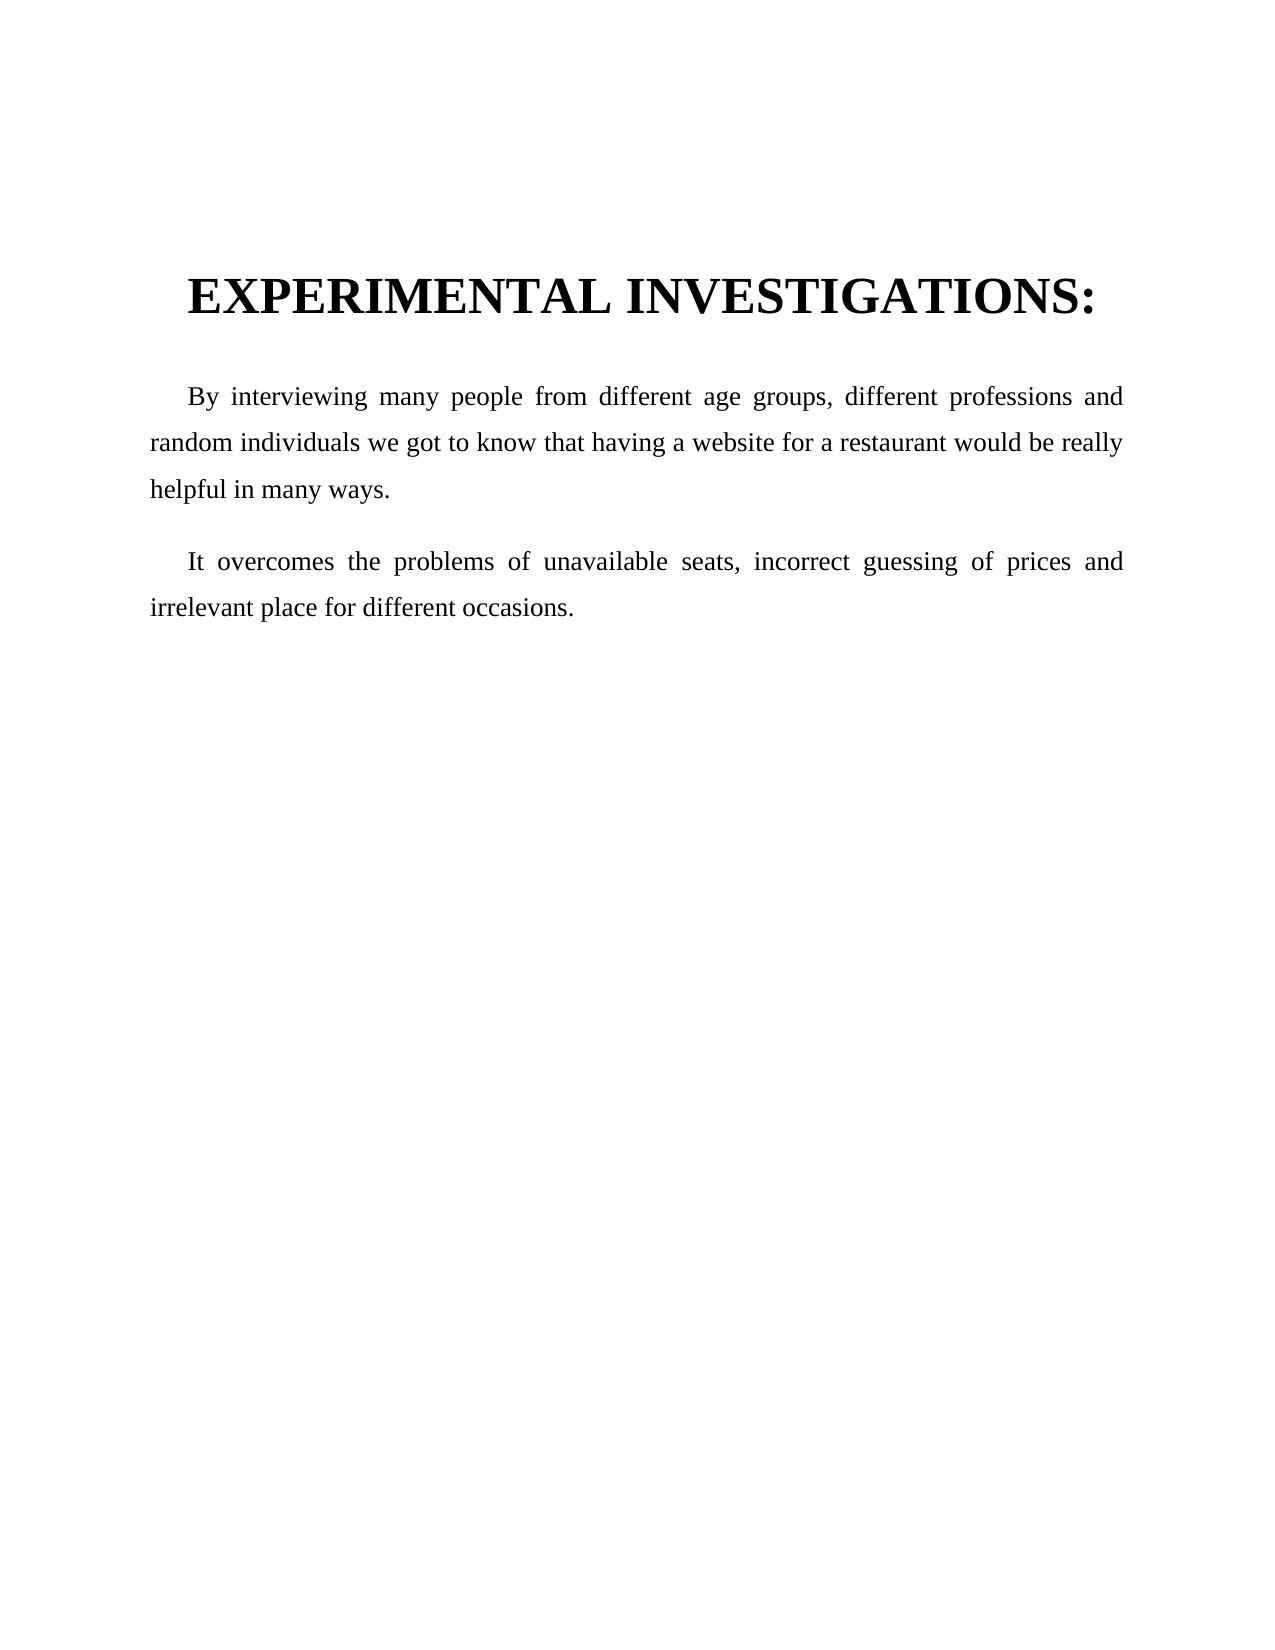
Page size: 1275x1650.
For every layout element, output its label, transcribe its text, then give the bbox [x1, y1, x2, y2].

text It overcomes the problems of unavailable seats, incorrect guessing of prices and irrelevant place for different occasions. [150, 544, 1125, 622]
text By interviewing many people from different age groups, different professions and random individuals we got to know that having a website for a restaurant would be really helpful in many ways. [150, 379, 1125, 504]
text EXPERIMENTAL INVESTIGATIONS: [150, 265, 1125, 325]
